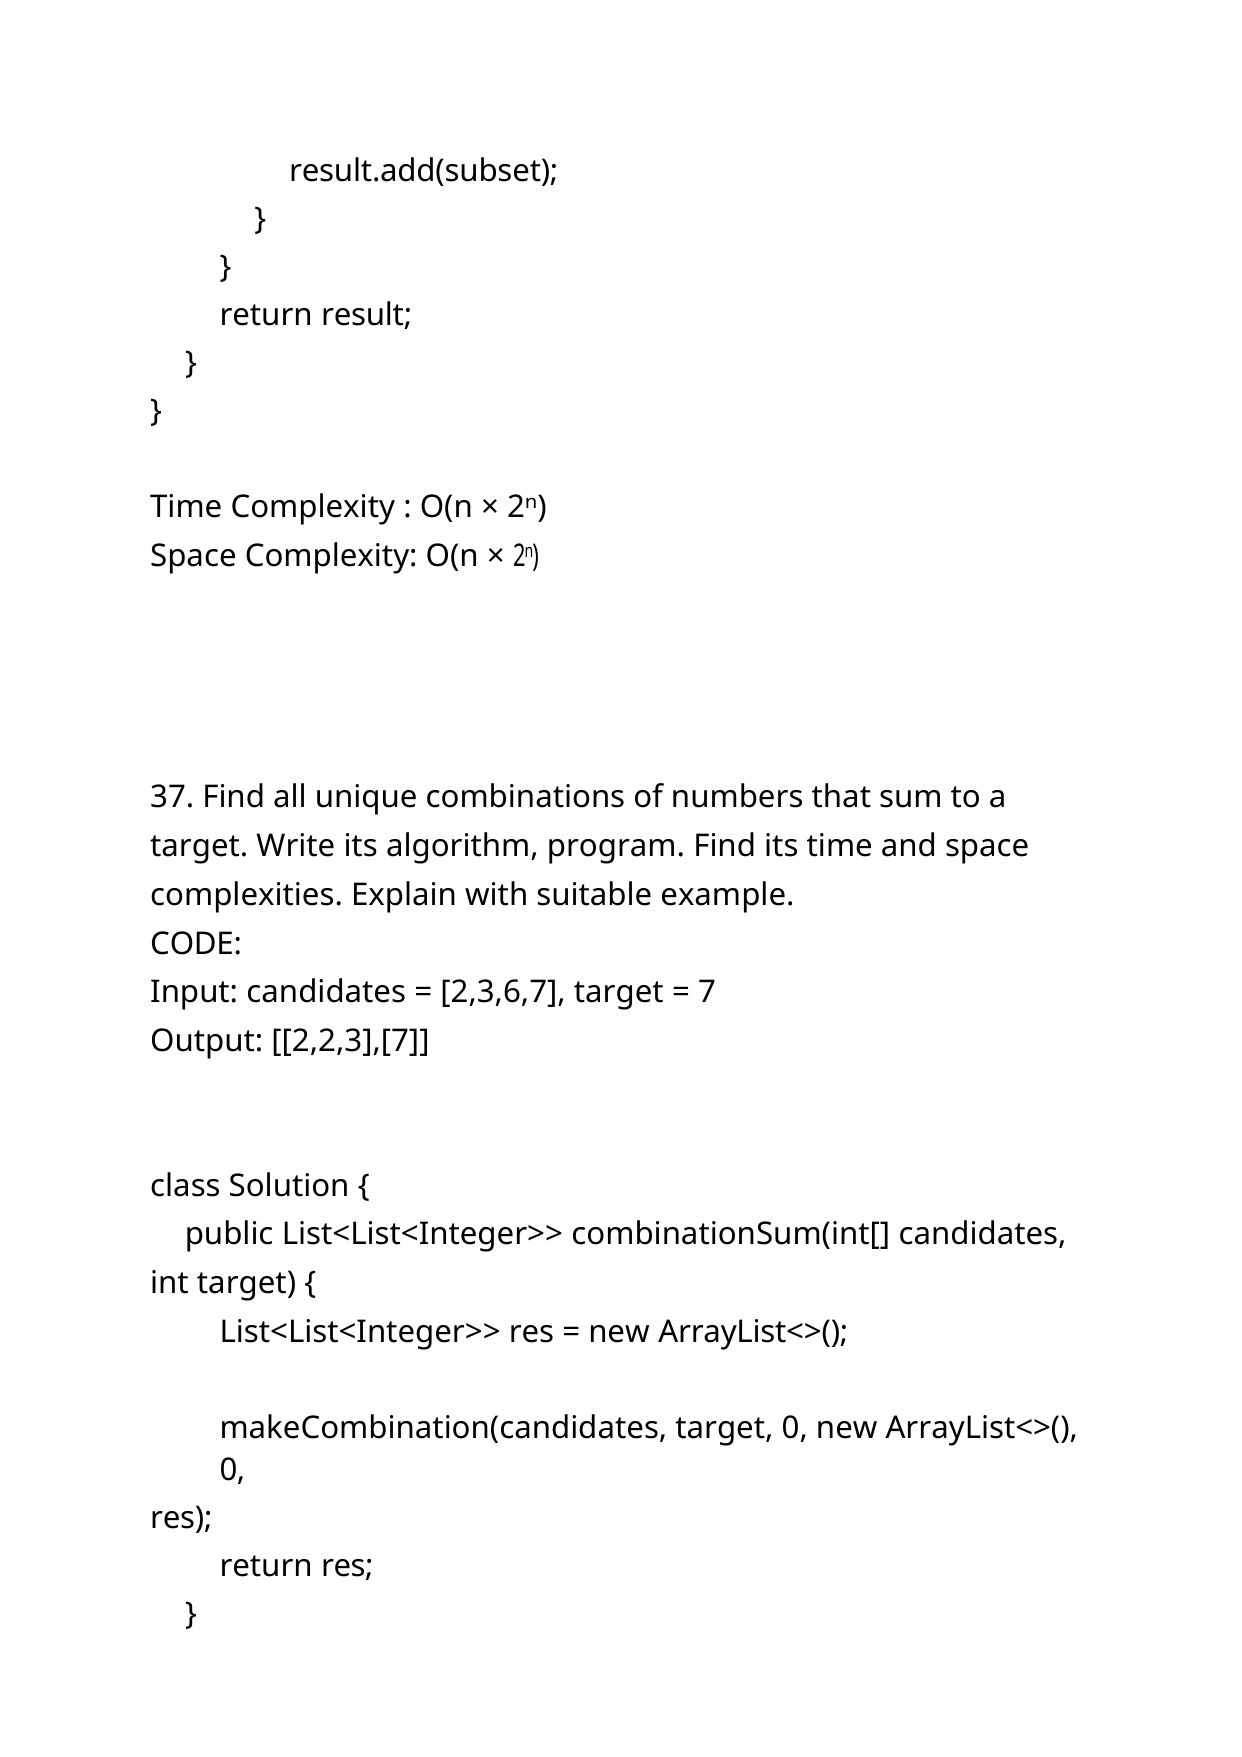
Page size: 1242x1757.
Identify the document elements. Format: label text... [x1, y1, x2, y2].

text class Solution { [150, 1163, 1094, 1205]
text Input: candidates = [2,3,6,7], target = 7 Output: [[2,2,3],[7]] [150, 969, 766, 1060]
text res); [150, 1495, 1094, 1538]
text makeCombination(candidates, target, 0, new ArrayList<>(), 0, [219, 1405, 1094, 1490]
list Find all unique combinations of numbers that sum to a target. Write its algorithm, program. Find its time and space complexities. Explain with suitable example. [150, 774, 1062, 914]
text } [185, 1591, 1094, 1634]
text result.add(subset); [289, 148, 1094, 191]
text List<List<Integer>> res = new ArrayList<>(); [219, 1309, 1094, 1351]
text Time Complexity : O(n × 2ⁿ) Space Complexity: O(n × 2ⁿ) [150, 484, 547, 576]
text } [185, 340, 1094, 383]
text } [150, 388, 1094, 431]
text CODE: [150, 921, 1094, 963]
text return result; [219, 292, 1094, 335]
text return res; [219, 1543, 1094, 1586]
text } [219, 244, 1094, 287]
text public List<List<Integer>> combinationSum(int[] candidates, int target) { [150, 1211, 1094, 1302]
text } [254, 196, 1094, 239]
